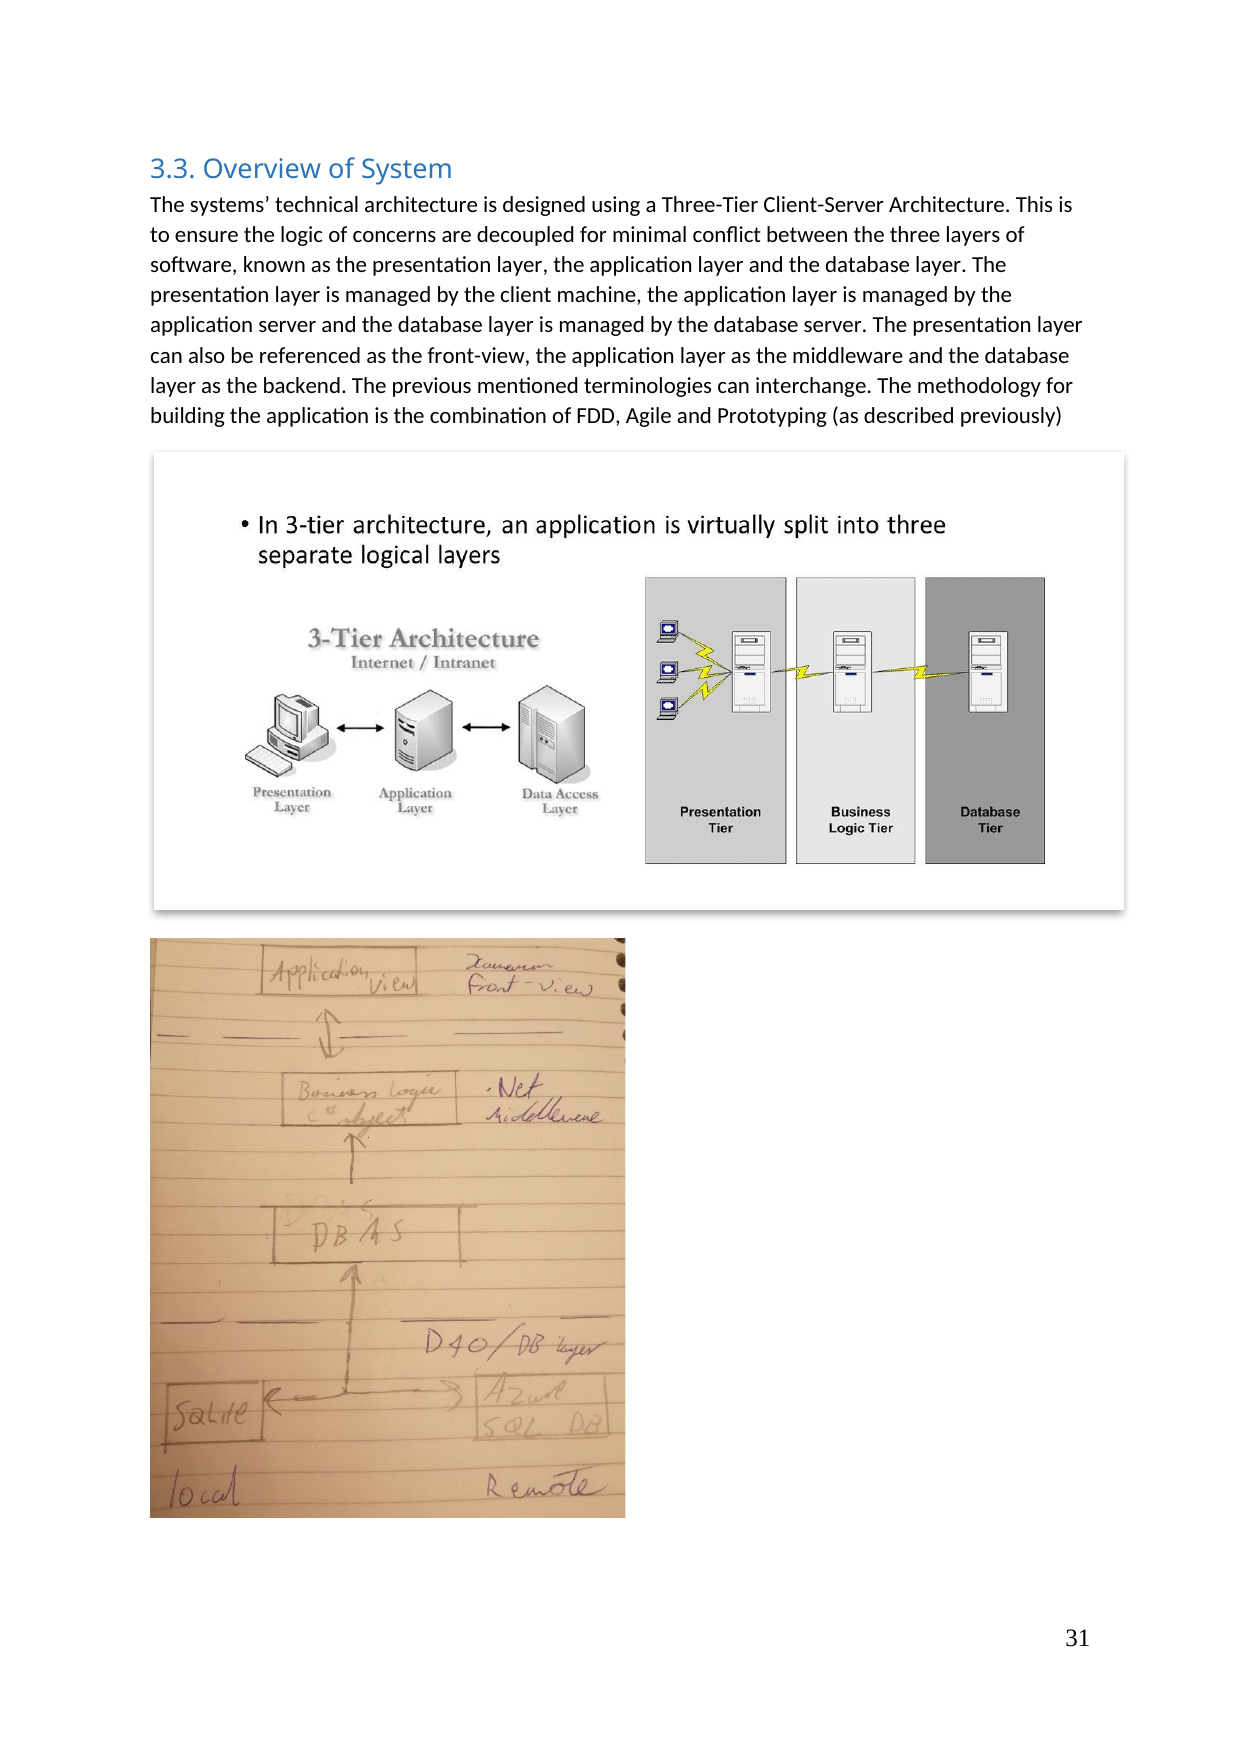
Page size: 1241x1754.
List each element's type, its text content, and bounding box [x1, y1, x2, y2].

text The systems’ technical architecture is designed using a Three-Tier Client-Server Architecture. This is to ensure the logic of concerns are decoupled for minimal conflict between the three layers of software, known as the presentation layer, the application layer and the database layer. The presentation layer is managed by the client machine, the application layer is managed by the application server and the database layer is managed by the database server. The presentation layer can also be referenced as the front-view, the application layer as the middleware and the database layer as the backend. The previous mentioned terminologies can interchange. The methodology for building the application is the combination of FDD, Agile and Prototyping (as described previously) [150, 190, 1090, 429]
picture [150, 938, 626, 1518]
subtitle 3.3. Overview of System [150, 150, 1090, 187]
picture [169, 467, 1109, 896]
